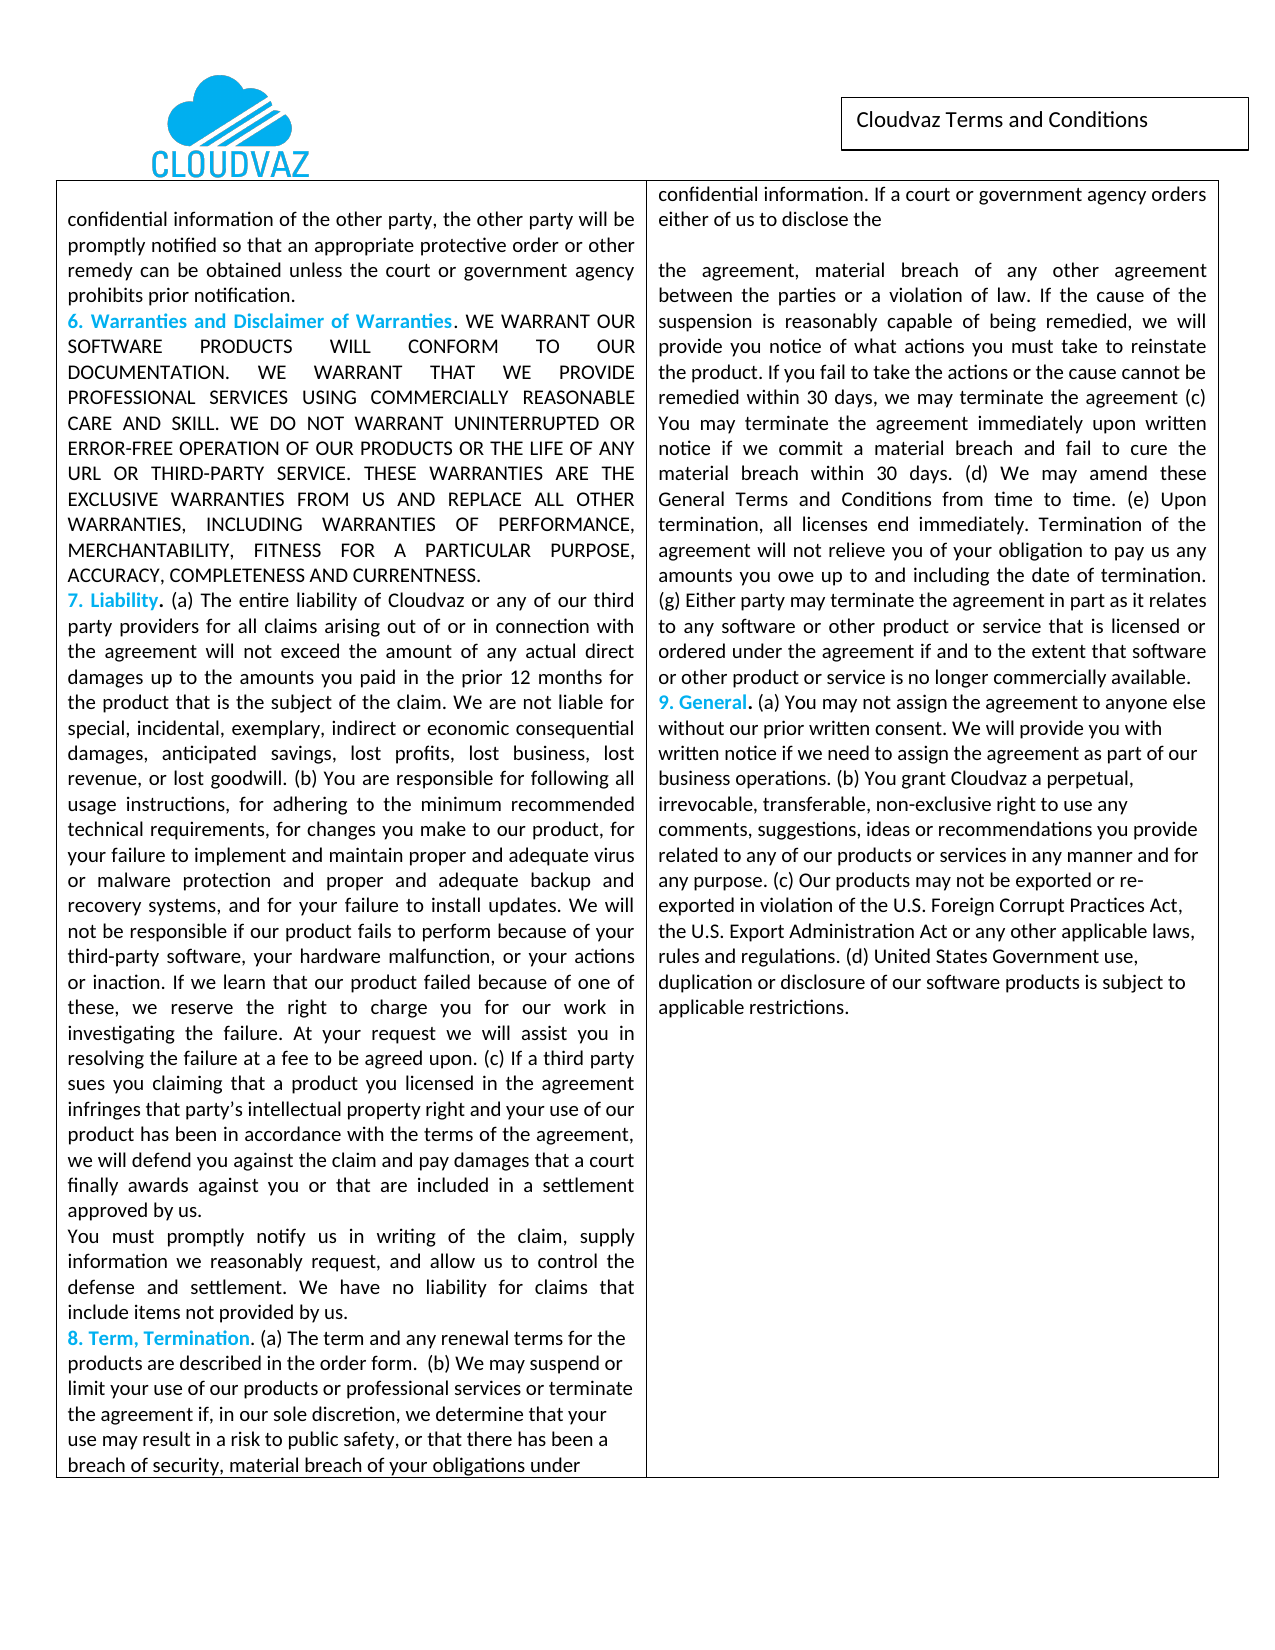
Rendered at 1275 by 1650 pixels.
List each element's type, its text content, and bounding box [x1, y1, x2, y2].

picture [150, 75, 311, 180]
